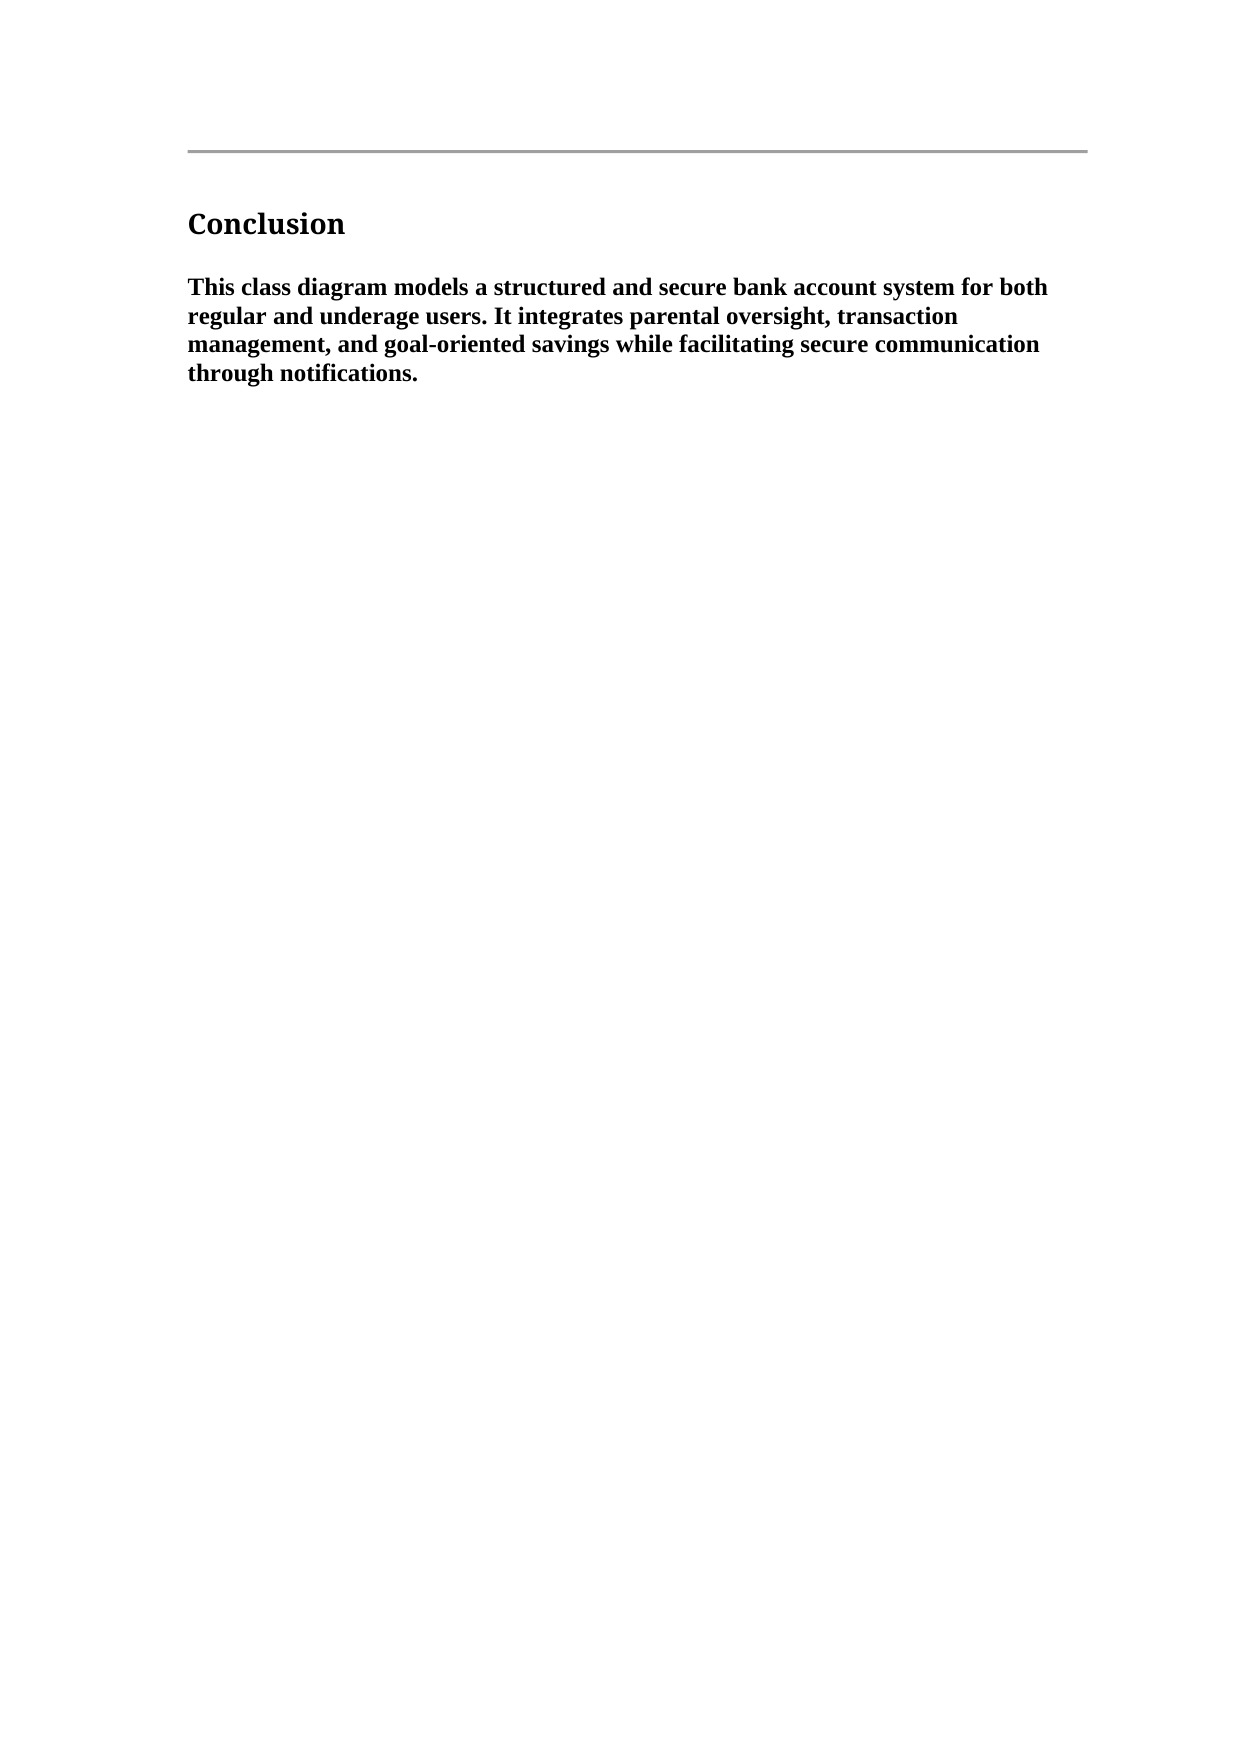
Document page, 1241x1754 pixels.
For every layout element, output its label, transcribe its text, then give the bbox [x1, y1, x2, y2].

text This class diagram models a structured and secure bank account system for both regular and underage users. It integrates parental oversight, transaction management, and goal-oriented savings while facilitating secure communication through notifications. [187, 272, 1053, 387]
subtitle Conclusion [187, 204, 1053, 243]
